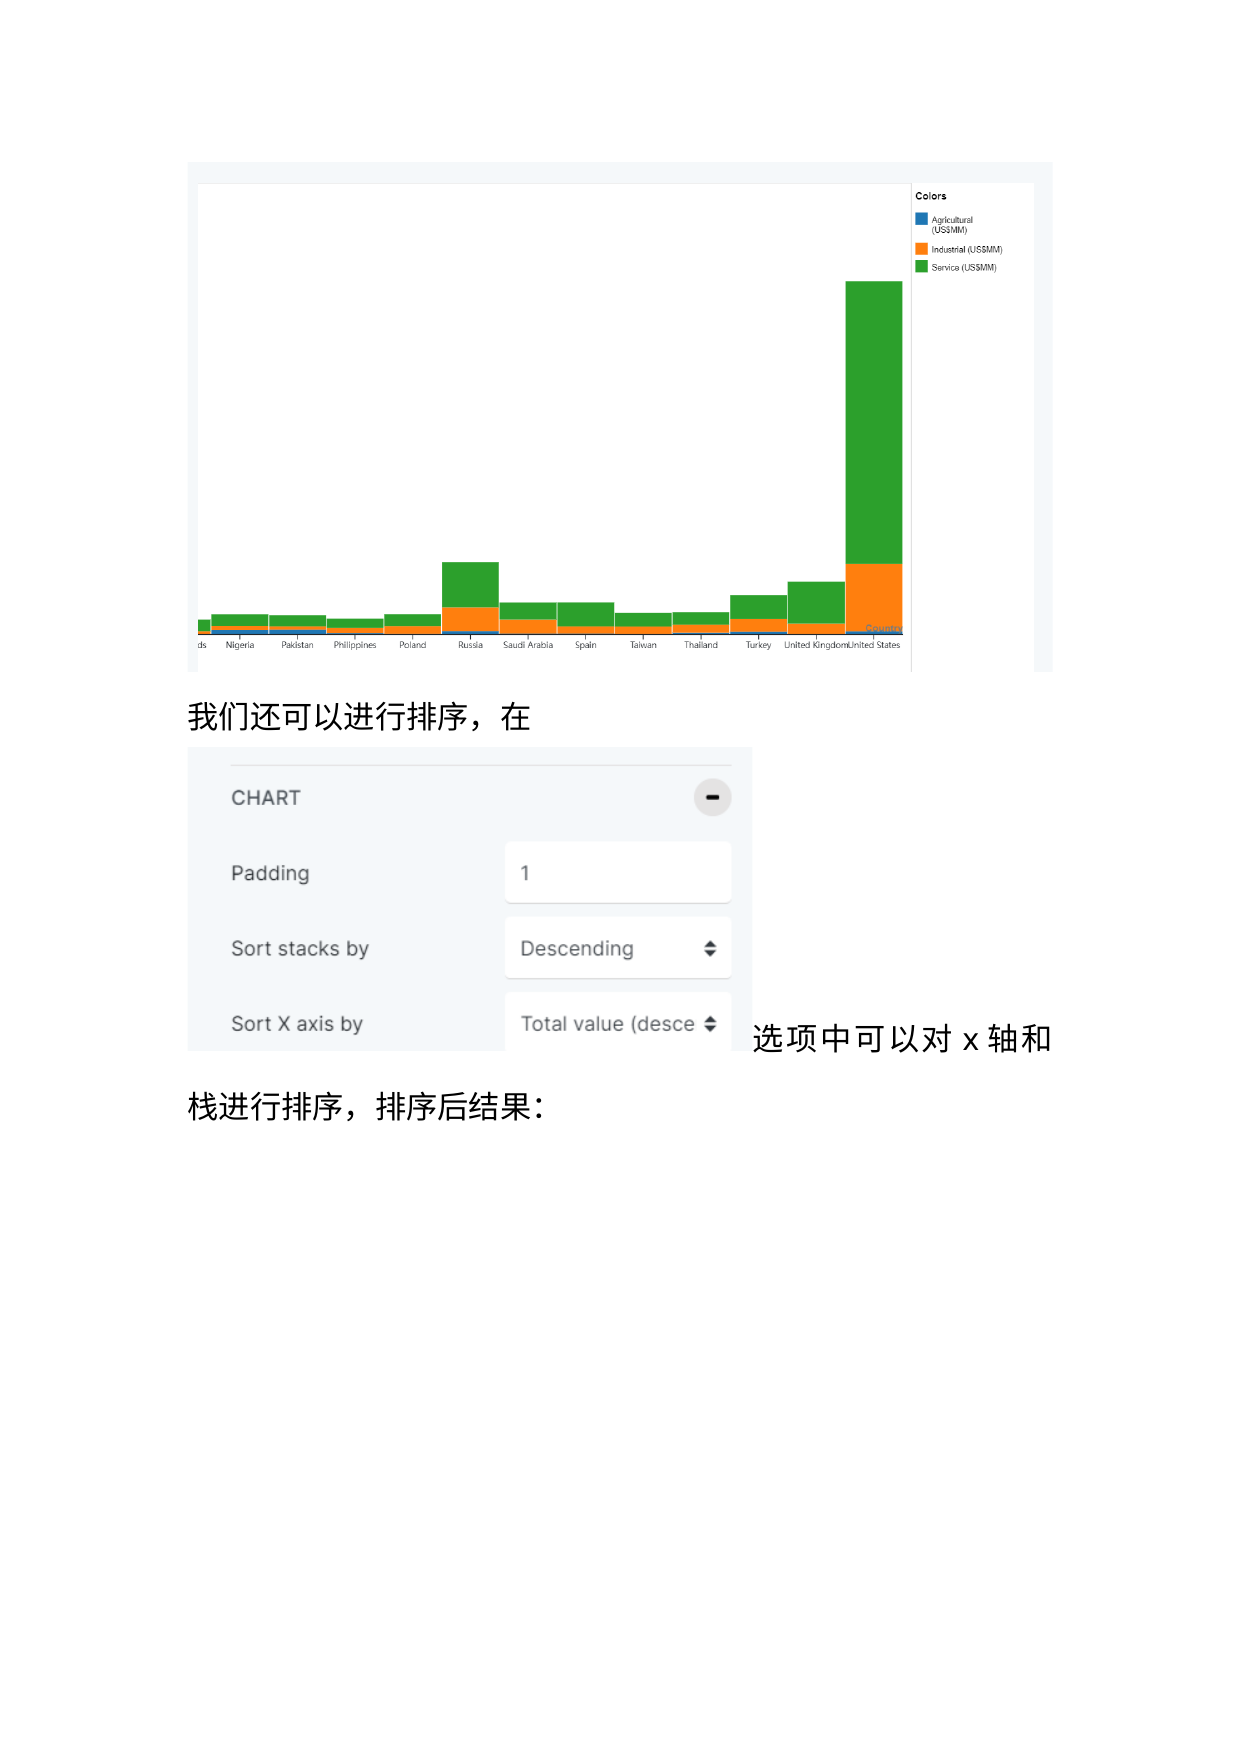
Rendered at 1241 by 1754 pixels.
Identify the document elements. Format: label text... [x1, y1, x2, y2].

picture [187, 162, 1053, 672]
picture [187, 747, 753, 1051]
text 我们还可以进行排序，在 [187, 682, 1053, 747]
